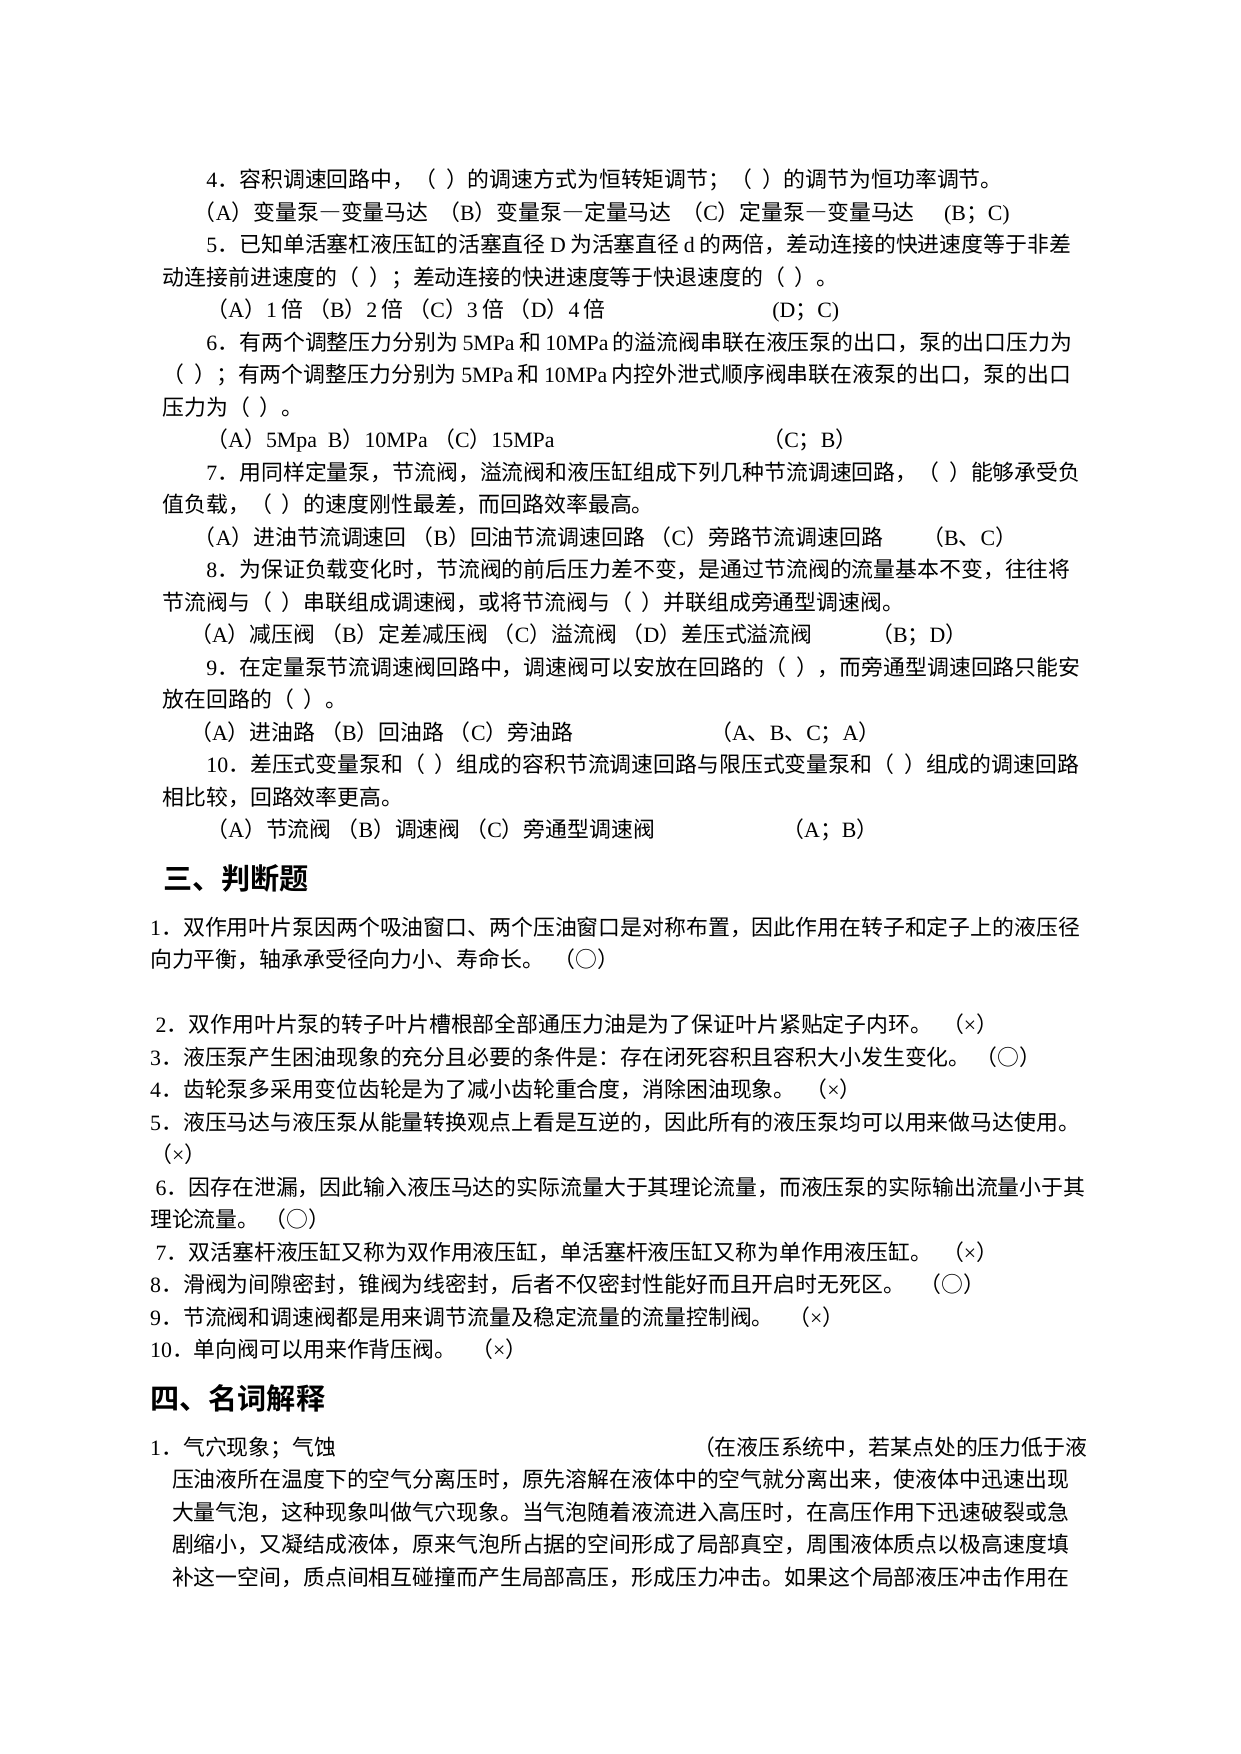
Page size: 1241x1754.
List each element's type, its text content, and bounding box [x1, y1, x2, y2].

text 4．齿轮泵多采用变位齿轮是为了减小齿轮重合度，消除困油现象。 （×） [150, 1072, 1090, 1104]
text 5．液压马达与液压泵从能量转换观点上看是互逆的，因此所有的液压泵均可以用来做马达使用。 （×） [150, 1104, 1090, 1169]
text 四、名词解释 [150, 1364, 1090, 1429]
text （A）减压阀 （B）定差减压阀 （C）溢流阀 （D）差压式溢流阀 （B；D） [162, 617, 1090, 649]
text 8．滑阀为间隙密封，锥阀为线密封，后者不仅密封性能好而且开启时无死区。 （○） [150, 1267, 1090, 1299]
text 三、判断题 [150, 844, 1090, 909]
text 1．双作用叶片泵因两个吸油窗口、两个压油窗口是对称布置，因此作用在转子和定子上的液压径向力平衡，轴承承受径向力小、寿命长。 （○） [150, 909, 1090, 974]
text 9．在定量泵节流调速阀回路中，调速阀可以安放在回路的（ ），而旁通型调速回路只能安放在回路的（ ）。 [162, 649, 1090, 714]
text 7．双活塞杆液压缸又称为双作用液压缸，单活塞杆液压缸又称为单作用液压缸。 （×） [150, 1234, 1090, 1267]
text 9．节流阀和调速阀都是用来调节流量及稳定流量的流量控制阀。 （×） [150, 1299, 1090, 1332]
text 2．双作用叶片泵的转子叶片槽根部全部通压力油是为了保证叶片紧贴定子内环。 （×） [150, 1007, 1090, 1039]
text 10．差压式变量泵和（ ）组成的容积节流调速回路与限压式变量泵和（ ）组成的调速回路相比较，回路效率更高。 [162, 747, 1090, 812]
text 5．已知单活塞杠液压缸的活塞直径D为活塞直径d的两倍，差动连接的快进速度等于非差动连接前进速度的（ ）；差动连接的快进速度等于快退速度的（ ）。 [162, 227, 1090, 292]
text （A）进油路 （B）回油路 （C）旁油路 （A、B、C；A） [162, 714, 1090, 747]
text （A）5Mpa B）10MPa （C）15MPa （C；B） [162, 422, 1090, 454]
text 3．液压泵产生困油现象的充分且必要的条件是：存在闭死容积且容积大小发生变化。 （○） [150, 1039, 1090, 1072]
text 10．单向阀可以用来作背压阀。 （×） [150, 1332, 1090, 1364]
text 6．因存在泄漏，因此输入液压马达的实际流量大于其理论流量，而液压泵的实际输出流量小于其理论流量。 （○） [150, 1169, 1090, 1234]
text 6．有两个调整压力分别为5MPa和10MPa的溢流阀串联在液压泵的出口，泵的出口压力为（ ）；有两个调整压力分别为5MPa和10MPa内控外泄式顺序阀串联在液泵的出口，泵的出口压力为（ ）。 [162, 324, 1090, 422]
text （A）1倍 （B）2倍 （C）3倍 （D）4倍 (D；C) [162, 292, 1090, 324]
text （A）进油节流调速回 （B）回油节流调速回路 （C）旁路节流调速回路 （B、C） [150, 519, 1090, 552]
text 8．为保证负载变化时，节流阀的前后压力差不变，是通过节流阀的流量基本不变，往往将节流阀与（ ）串联组成调速阀，或将节流阀与（ ）并联组成旁通型调速阀。 [162, 552, 1090, 617]
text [150, 1429, 1090, 1592]
text （A）节流阀 （B）调速阀 （C）旁通型调速阀 （A；B） [162, 812, 1090, 844]
text （A）变量泵—变量马达 （B）变量泵—定量马达 （C）定量泵—变量马达 (B；C) [150, 194, 1090, 227]
text 7．用同样定量泵，节流阀，溢流阀和液压缸组成下列几种节流调速回路，（ ）能够承受负值负载，（ ）的速度刚性最差，而回路效率最高。 [162, 454, 1090, 519]
text 4．容积调速回路中，（ ）的调速方式为恒转矩调节；（ ）的调节为恒功率调节。 [162, 162, 1090, 194]
